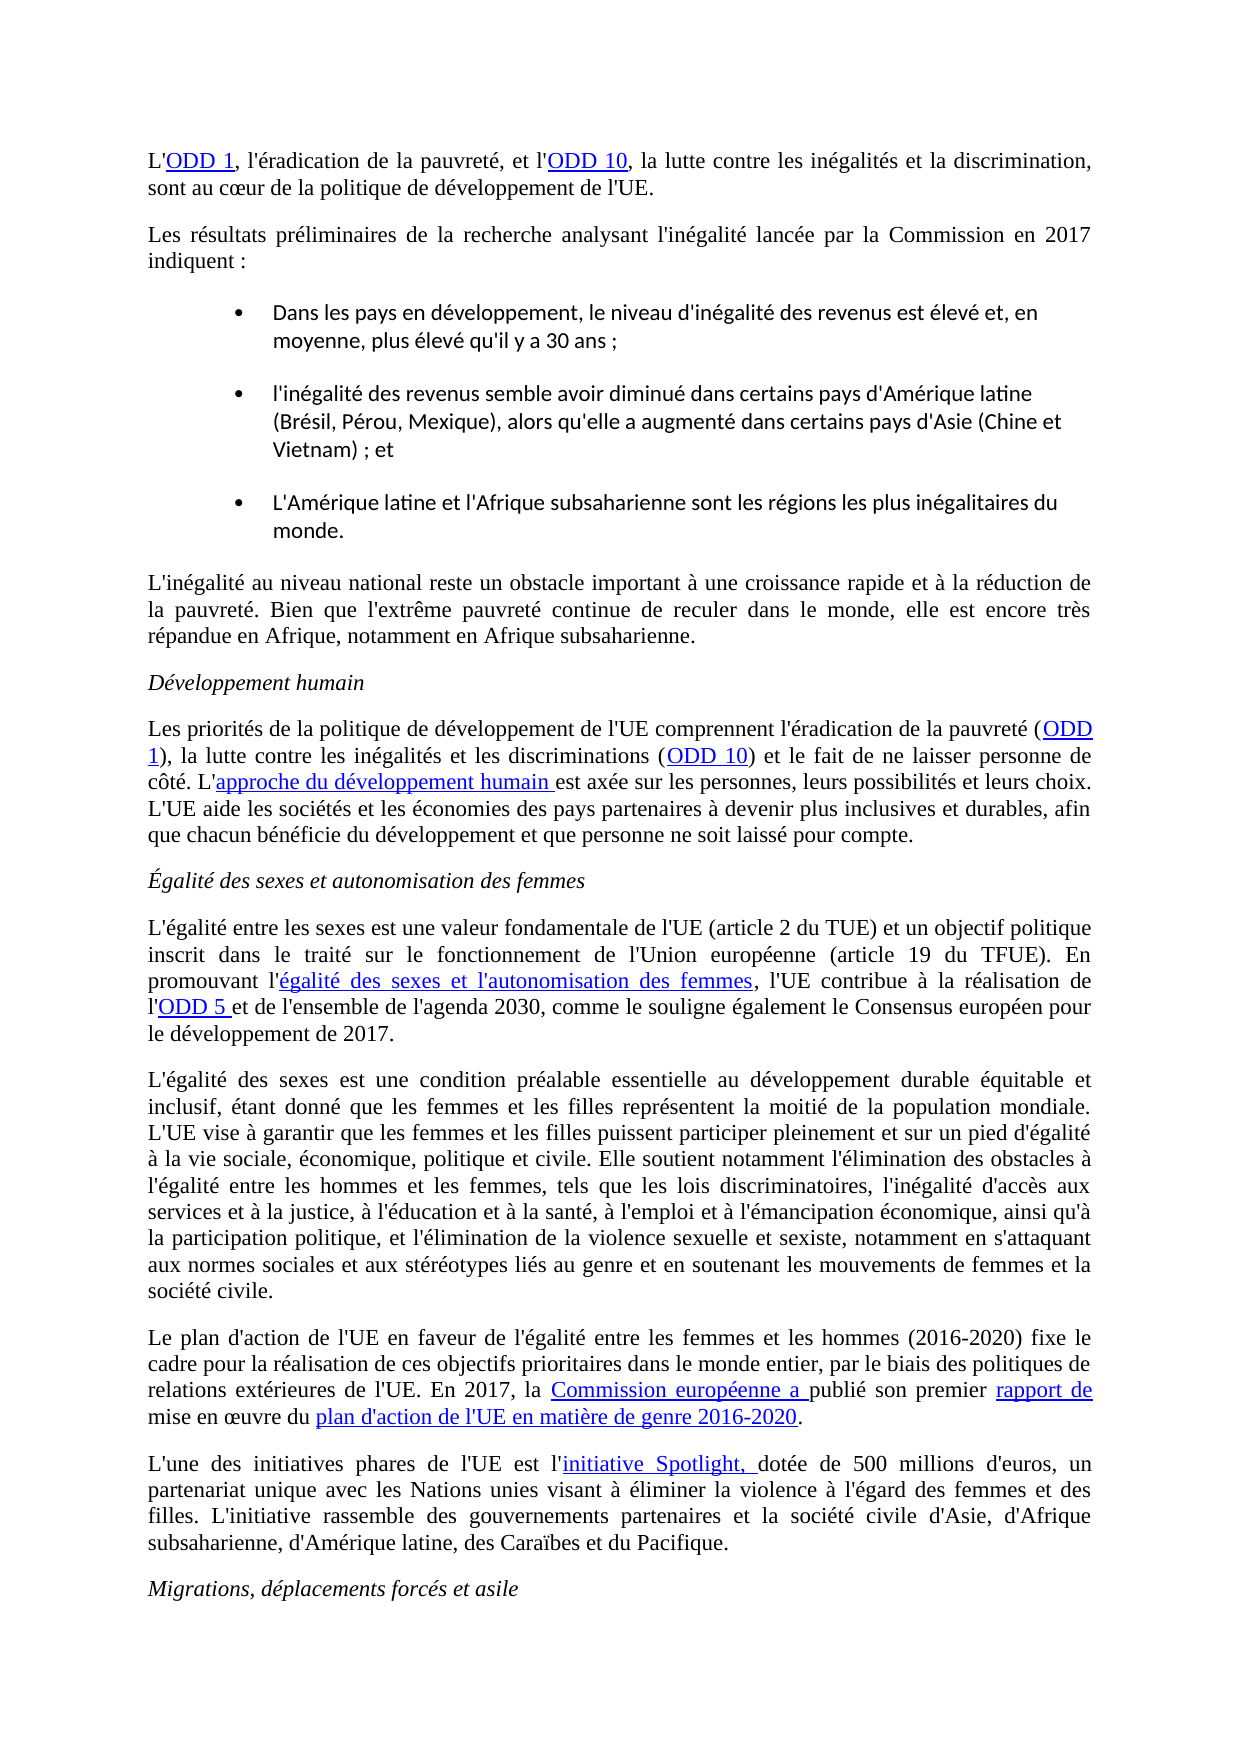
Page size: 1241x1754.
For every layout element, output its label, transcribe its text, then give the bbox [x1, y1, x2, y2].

text Les priorités de la politique de développement de l'UE comprennent l'éradication de la pauvreté (ODD 1), la lutte contre les inégalités et les discriminations (ODD 10) et le fait de ne laisser personne de côté. L'approche du développement humain est axée sur les personnes, leurs possibilités et leurs choix. L'UE aide les sociétés et les économies des pays partenaires à devenir plus inclusives et durables, afin que chacun bénéficie du développement et que personne ne soit laissé pour compte. [148, 716, 1093, 847]
text L'égalité des sexes est une condition préalable essentielle au développement durable équitable et inclusif, étant donné que les femmes et les filles représentent la moitié de la population mondiale. L'UE vise à garantir que les femmes et les filles puissent participer pleinement et sur un pied d'égalité à la vie sociale, économique, politique et civile. Elle soutient notamment l'élimination des obstacles à l'égalité entre les hommes et les femmes, tels que les lois discriminatoires, l'inégalité d'accès aux services et à la justice, à l'éducation et à la santé, à l'emploi et à l'émancipation économique, ainsi qu'à la participation politique, et l'élimination de la violence sexuelle et sexiste, notamment en s'attaquant aux normes sociales et aux stéréotypes liés au genre et en soutenant les mouvements de femmes et la société civile. [148, 1066, 1093, 1303]
text Le plan d'action de l'UE en faveur de l'égalité entre les femmes et les hommes (2016-2020) fixe le cadre pour la réalisation de ces objectifs prioritaires dans le monde entier, par le biais des politiques de relations extérieures de l'UE. En 2017, la Commission européenne a publié son premier rapport de mise en œuvre du plan d'action de l'UE en matière de genre 2016-2020. [148, 1324, 1093, 1429]
text L'une des initiatives phares de l'UE est l'initiative Spotlight, dotée de 500 millions d'euros, un partenariat unique avec les Nations unies visant à éliminer la violence à l'égard des femmes et des filles. L'initiative rassemble des gouvernements partenaires et la société civile d'Asie, d'Afrique subsaharienne, d'Amérique latine, des Caraïbes et du Pacifique. [148, 1449, 1093, 1555]
text Égalité des sexes et autonomisation des femmes [148, 868, 1093, 894]
text L'inégalité au niveau national reste un obstacle important à une croissance rapide et à la réduction de la pauvreté. Bien que l'extrême pauvreté continue de reculer dans le monde, elle est encore très répandue en Afrique, notamment en Afrique subsaharienne. [148, 569, 1093, 648]
text L'ODD 1, l'éradication de la pauvreté, et l'ODD 10, la lutte contre les inégalités et la discrimination, sont au cœur de la politique de développement de l'UE. [148, 148, 1093, 200]
text Migrations, déplacements forcés et asile [148, 1575, 1093, 1602]
list Dans les pays en développement, le niveau d'inégalité des revenus est élevé et, en moyenne, plus élevé qu'il y a 30 ans ; [235, 298, 1093, 354]
text L'égalité entre les sexes est une valeur fondamentale de l'UE (article 2 du TUE) et un objectif politique inscrit dans le traité sur le fonctionnement de l'Union européenne (article 19 du TFUE). En promouvant l'égalité des sexes et l'autonomisation des femmes, l'UE contribue à la réalisation de l'ODD 5 et de l'ensemble de l'agenda 2030, comme le souligne également le Consensus européen pour le développement de 2017. [148, 914, 1093, 1046]
text Les résultats préliminaires de la recherche analysant l'inégalité lancée par la Commission en 2017 indiquent : [148, 221, 1093, 273]
text Développement humain [148, 669, 1093, 695]
list l'inégalité des revenus semble avoir diminué dans certains pays d'Amérique latine (Brésil, Pérou, Mexique), alors qu'elle a augmenté dans certains pays d'Asie (Chine et Vietnam) ; et [235, 379, 1093, 463]
list L'Amérique latine et l'Afrique subsaharienne sont les régions les plus inégalitaires du monde. [235, 488, 1093, 544]
